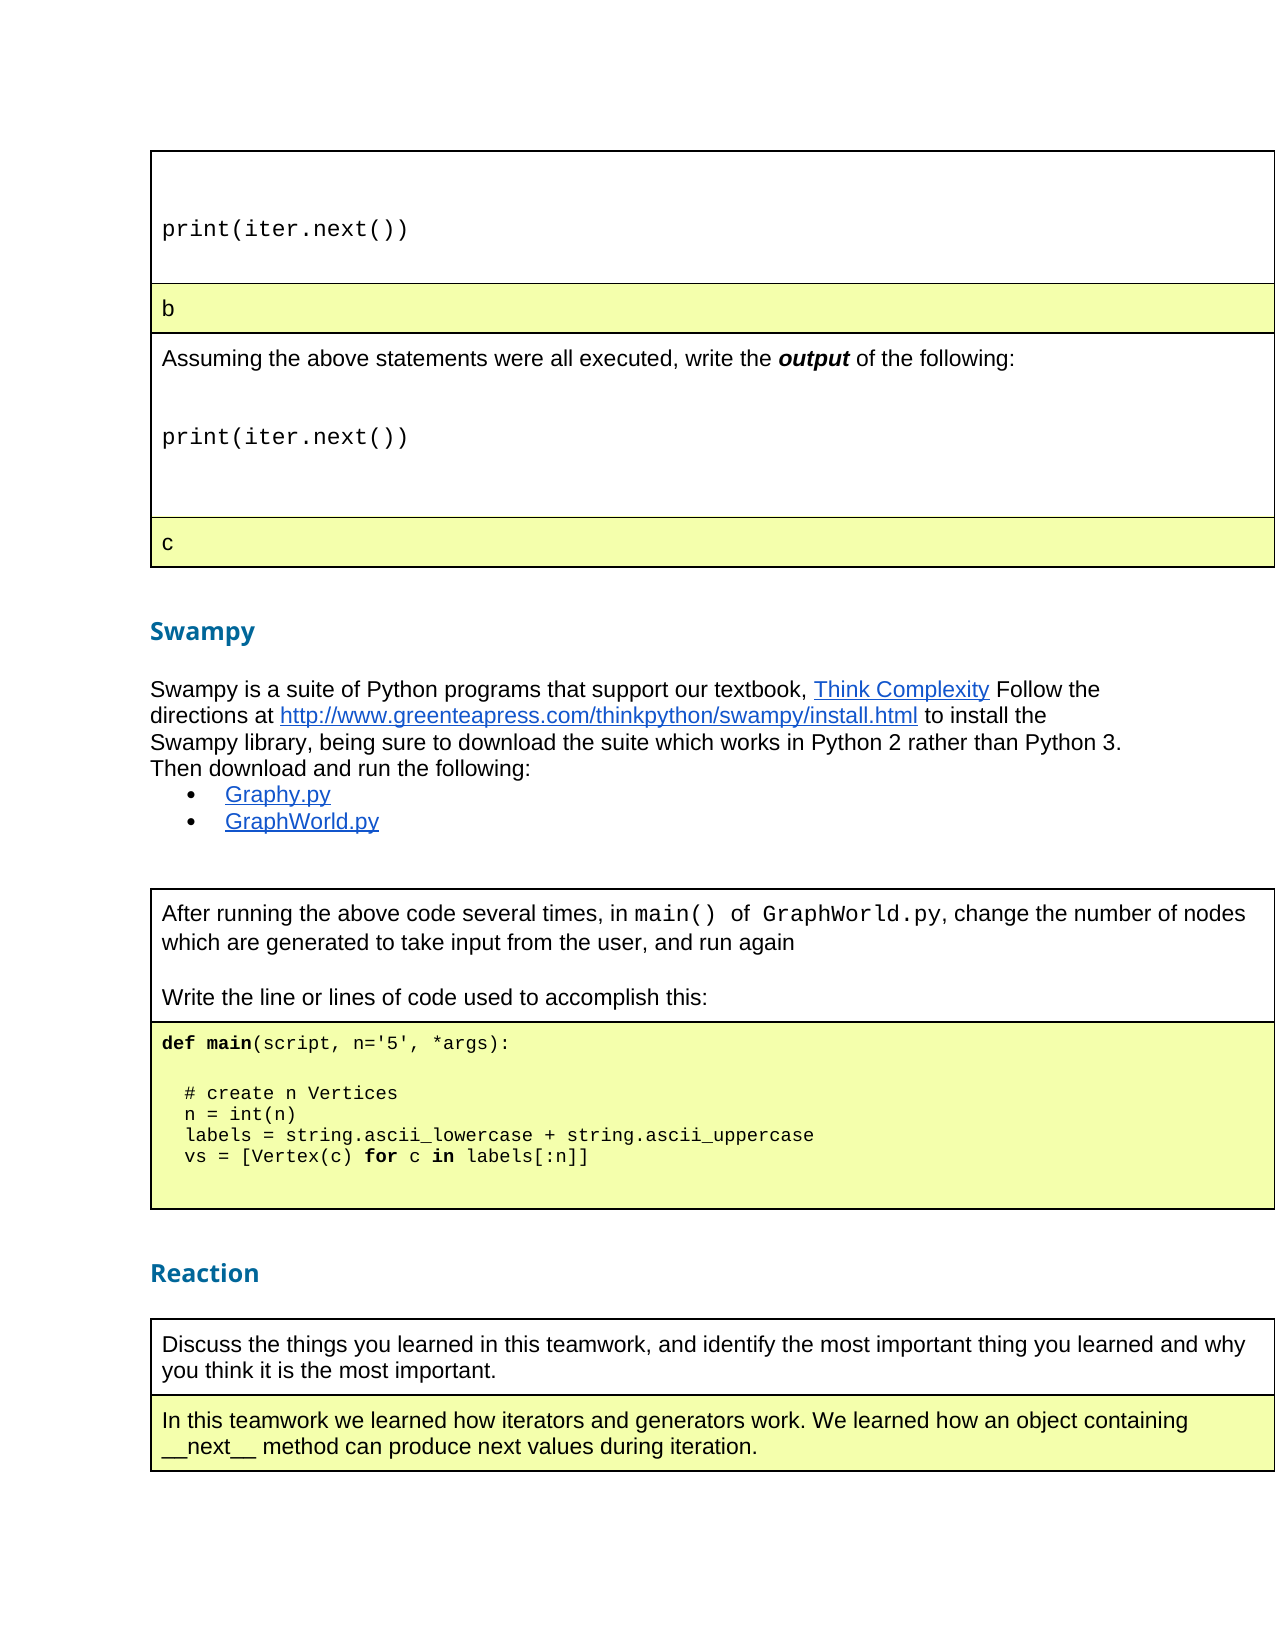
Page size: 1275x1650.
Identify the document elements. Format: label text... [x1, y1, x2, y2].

table_cell b [152, 284, 1274, 332]
table_cell c [152, 518, 1274, 566]
table_cell In this teamwork we learned how iterators and generators work. We learned how an object containing __next__ method can produce next values during iteration. [152, 1396, 1274, 1470]
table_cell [152, 152, 1274, 282]
text Swampy [150, 613, 1125, 647]
text Swampy is a suite of Python programs that support our textbook, Think Complexity Follow the directions at http://www.greenteapress.com/thinkpython/swampy/install.html to install the Swampy library, being sure to download the suite which works in Python 2 rather than Python 3. Then download and run the following: [150, 676, 1125, 781]
table_header Discuss the things you learned in this teamwork, and identify the most important thing you learned and why you think it is the most important. [152, 1320, 1274, 1394]
table_header After running the above code several times, in main() of GraphWorld.py, change the number of nodes which are generated to take input from the user, and run again Write the line or lines of code used to accomplish this: [152, 890, 1274, 1021]
list Graphy.py [187, 781, 1125, 808]
table_cell Assuming the above statements were all executed, write the output of the following: print(iter.next()) [152, 334, 1274, 516]
text Reaction [150, 1255, 1125, 1289]
table_cell def main(script, n='5', *args): # create n Vertices n = int(n) labels = string.ascii_lowercase + string.ascii_uppercase vs = [Vertex(c) for c in labels[:n]] [152, 1023, 1274, 1208]
list GraphWorld.py [187, 808, 1125, 834]
